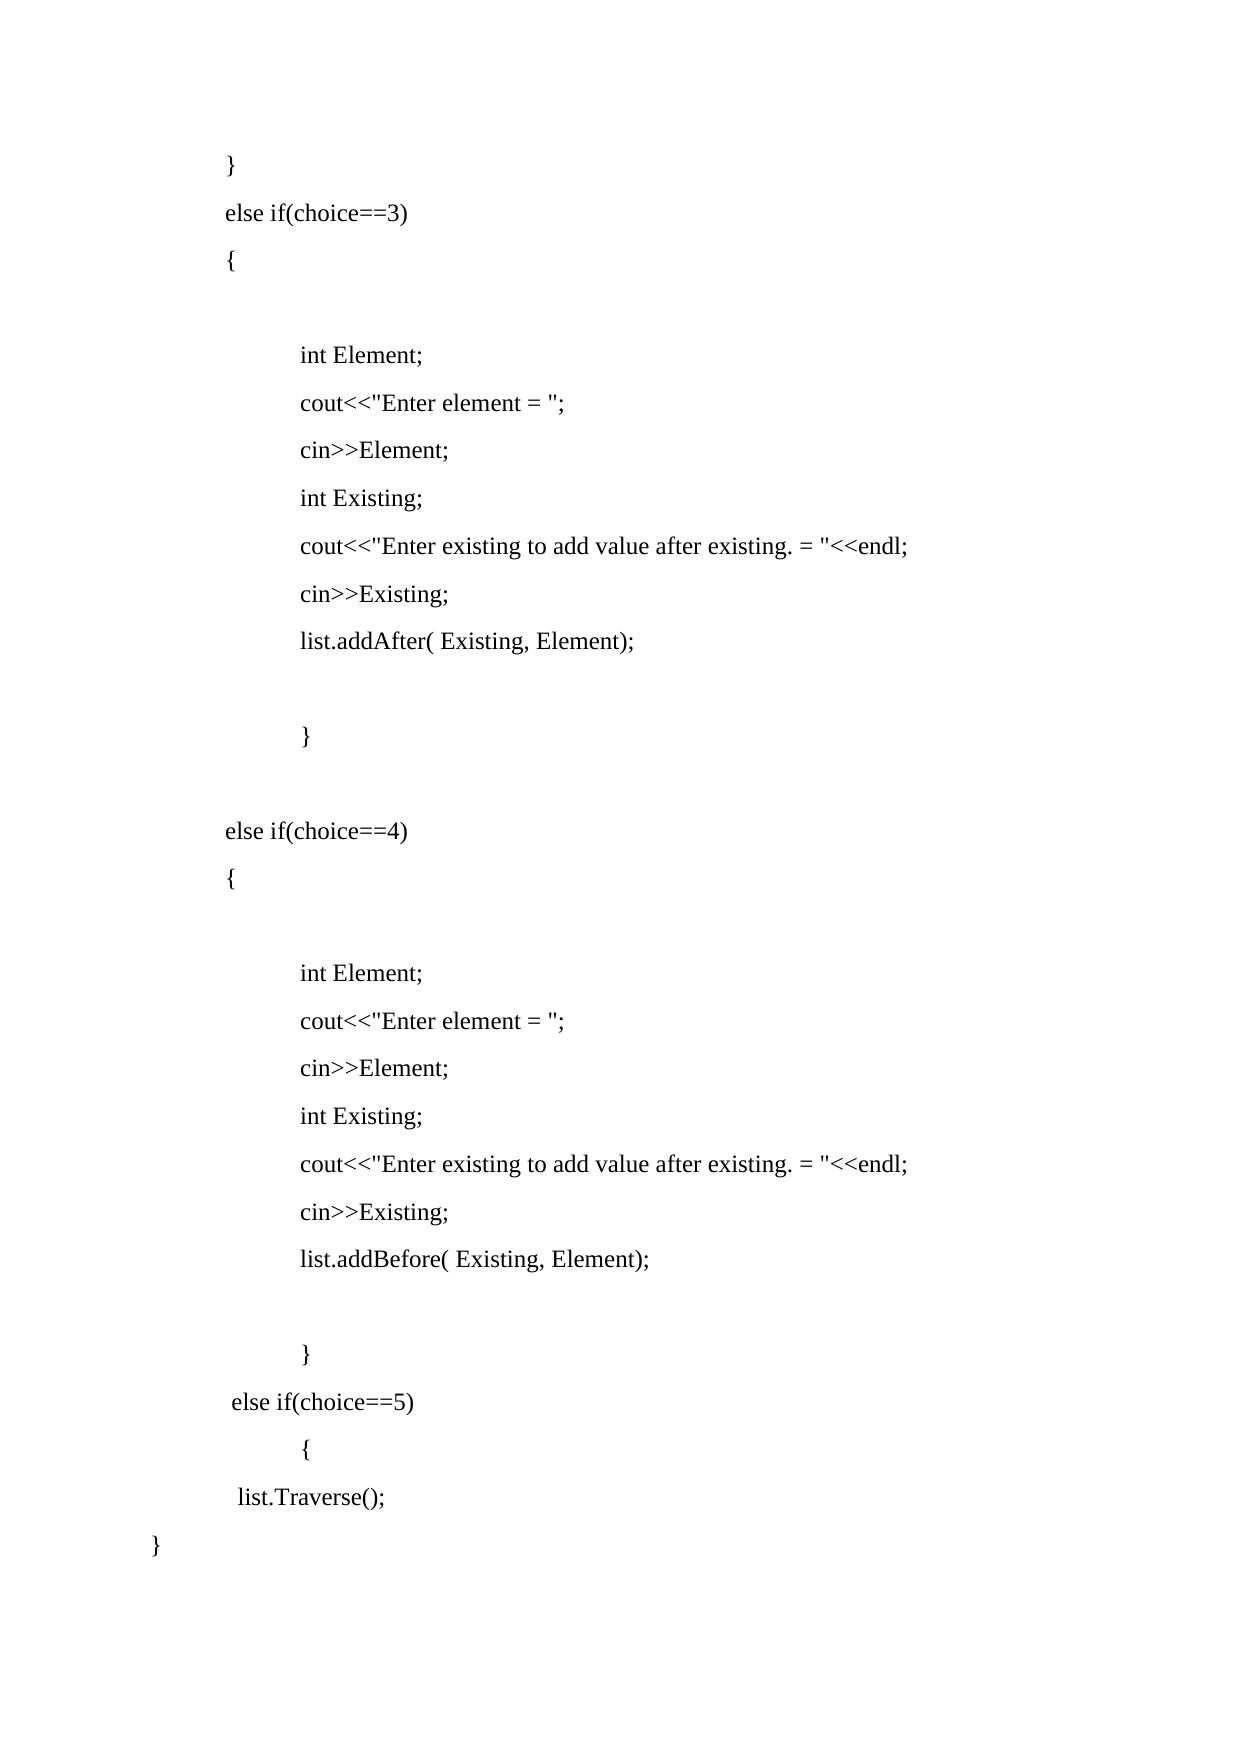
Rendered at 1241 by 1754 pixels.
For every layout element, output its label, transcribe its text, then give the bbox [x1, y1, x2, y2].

text } [150, 1339, 1090, 1368]
text cout<<"Enter existing to add value after existing. = "<<endl; [150, 531, 1090, 560]
text { [150, 1434, 1090, 1463]
text int Element; [150, 340, 1090, 369]
text cout<<"Enter existing to add value after existing. = "<<endl; [150, 1149, 1090, 1178]
text list.addBefore( Existing, Element); [150, 1244, 1090, 1273]
text else if(choice==4) [150, 816, 1090, 844]
text int Existing; [150, 1101, 1090, 1130]
text int Element; [150, 958, 1090, 987]
text { [150, 863, 1090, 892]
text cin>>Element; [150, 1053, 1090, 1082]
text cout<<"Enter element = "; [150, 1006, 1090, 1034]
text list.addAfter( Existing, Element); [150, 626, 1090, 655]
text { [150, 245, 1090, 274]
text } [150, 721, 1090, 750]
text cin>>Element; [150, 436, 1090, 464]
text else if(choice==5) [150, 1387, 1090, 1416]
text cin>>Existing; [150, 579, 1090, 607]
text else if(choice==3) [150, 198, 1090, 226]
text cout<<"Enter element = "; [150, 388, 1090, 417]
text } [150, 1530, 1090, 1559]
text cin>>Existing; [150, 1197, 1090, 1225]
text int Existing; [150, 483, 1090, 512]
text list.Traverse(); [150, 1482, 1090, 1511]
text } [150, 150, 1090, 179]
